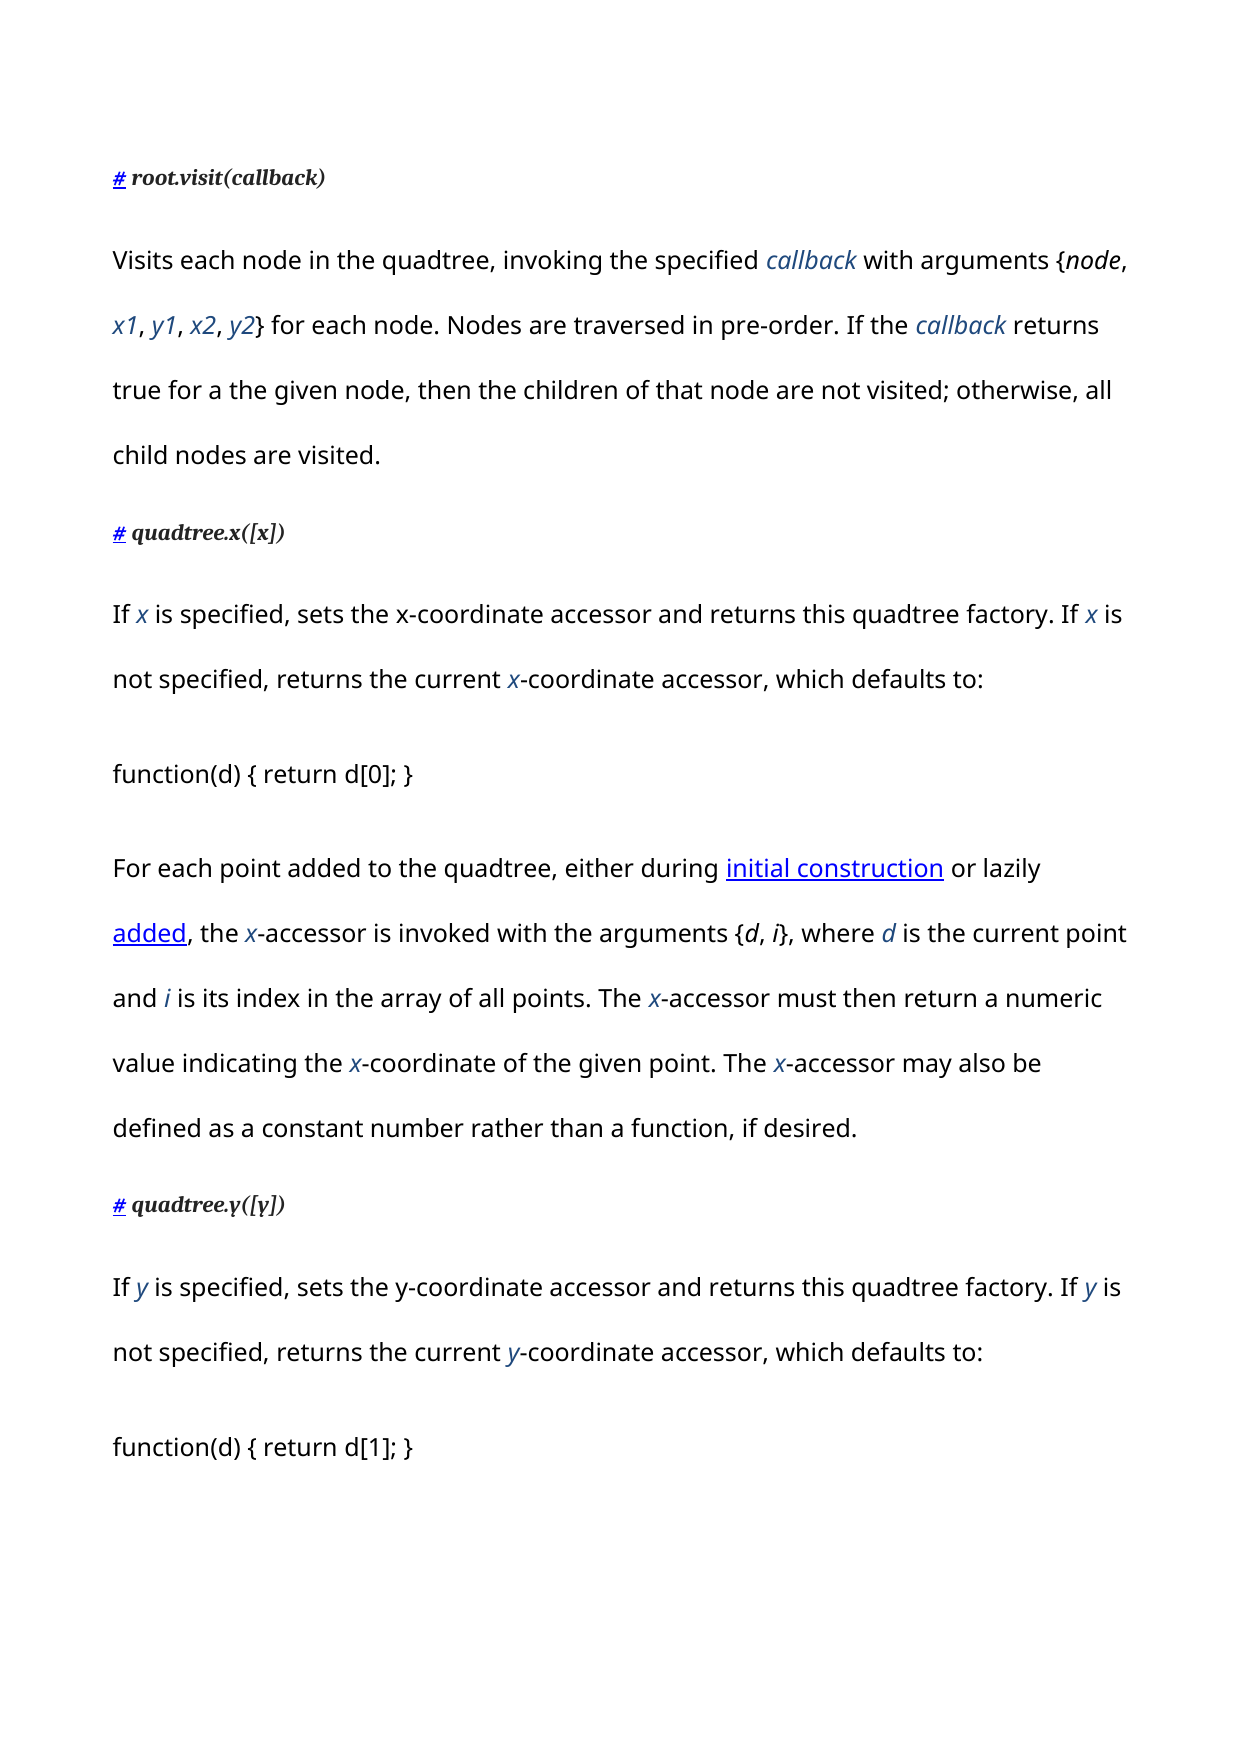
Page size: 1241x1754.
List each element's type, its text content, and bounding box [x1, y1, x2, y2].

subtitle # quadtree.y([y]) [112, 1189, 1128, 1222]
subtitle # root.visit(callback) [112, 162, 1128, 194]
text For each point added to the quadtree, either during initial construction or lazily added, the x-accessor is invoked with the arguments {d, i}, where d is the current point and i is its index in the array of all points. The x-accessor must then return a numeric value indicating the x-coordinate of the given point. The x-accessor may also be defined as a constant number rather than a function, if desired. [112, 835, 1128, 1160]
subtitle # quadtree.x([x]) [112, 516, 1128, 549]
text If y is specified, sets the y-coordinate accessor and returns this quadtree factory. If y is not specified, returns the current y-coordinate accessor, which defaults to: [112, 1254, 1128, 1384]
text function(d) { return d[0]; } [112, 741, 1128, 806]
text Visits each node in the quadtree, invoking the specified callback with arguments {node, x1, y1, x2, y2} for each node. Nodes are traversed in pre-order. If the callback returns true for a the given node, then the children of that node are not visited; otherwise, all child nodes are visited. [112, 227, 1128, 487]
text If x is specified, sets the x-coordinate accessor and returns this quadtree factory. If x is not specified, returns the current x-coordinate accessor, which defaults to: [112, 582, 1128, 712]
text function(d) { return d[1]; } [112, 1414, 1128, 1479]
